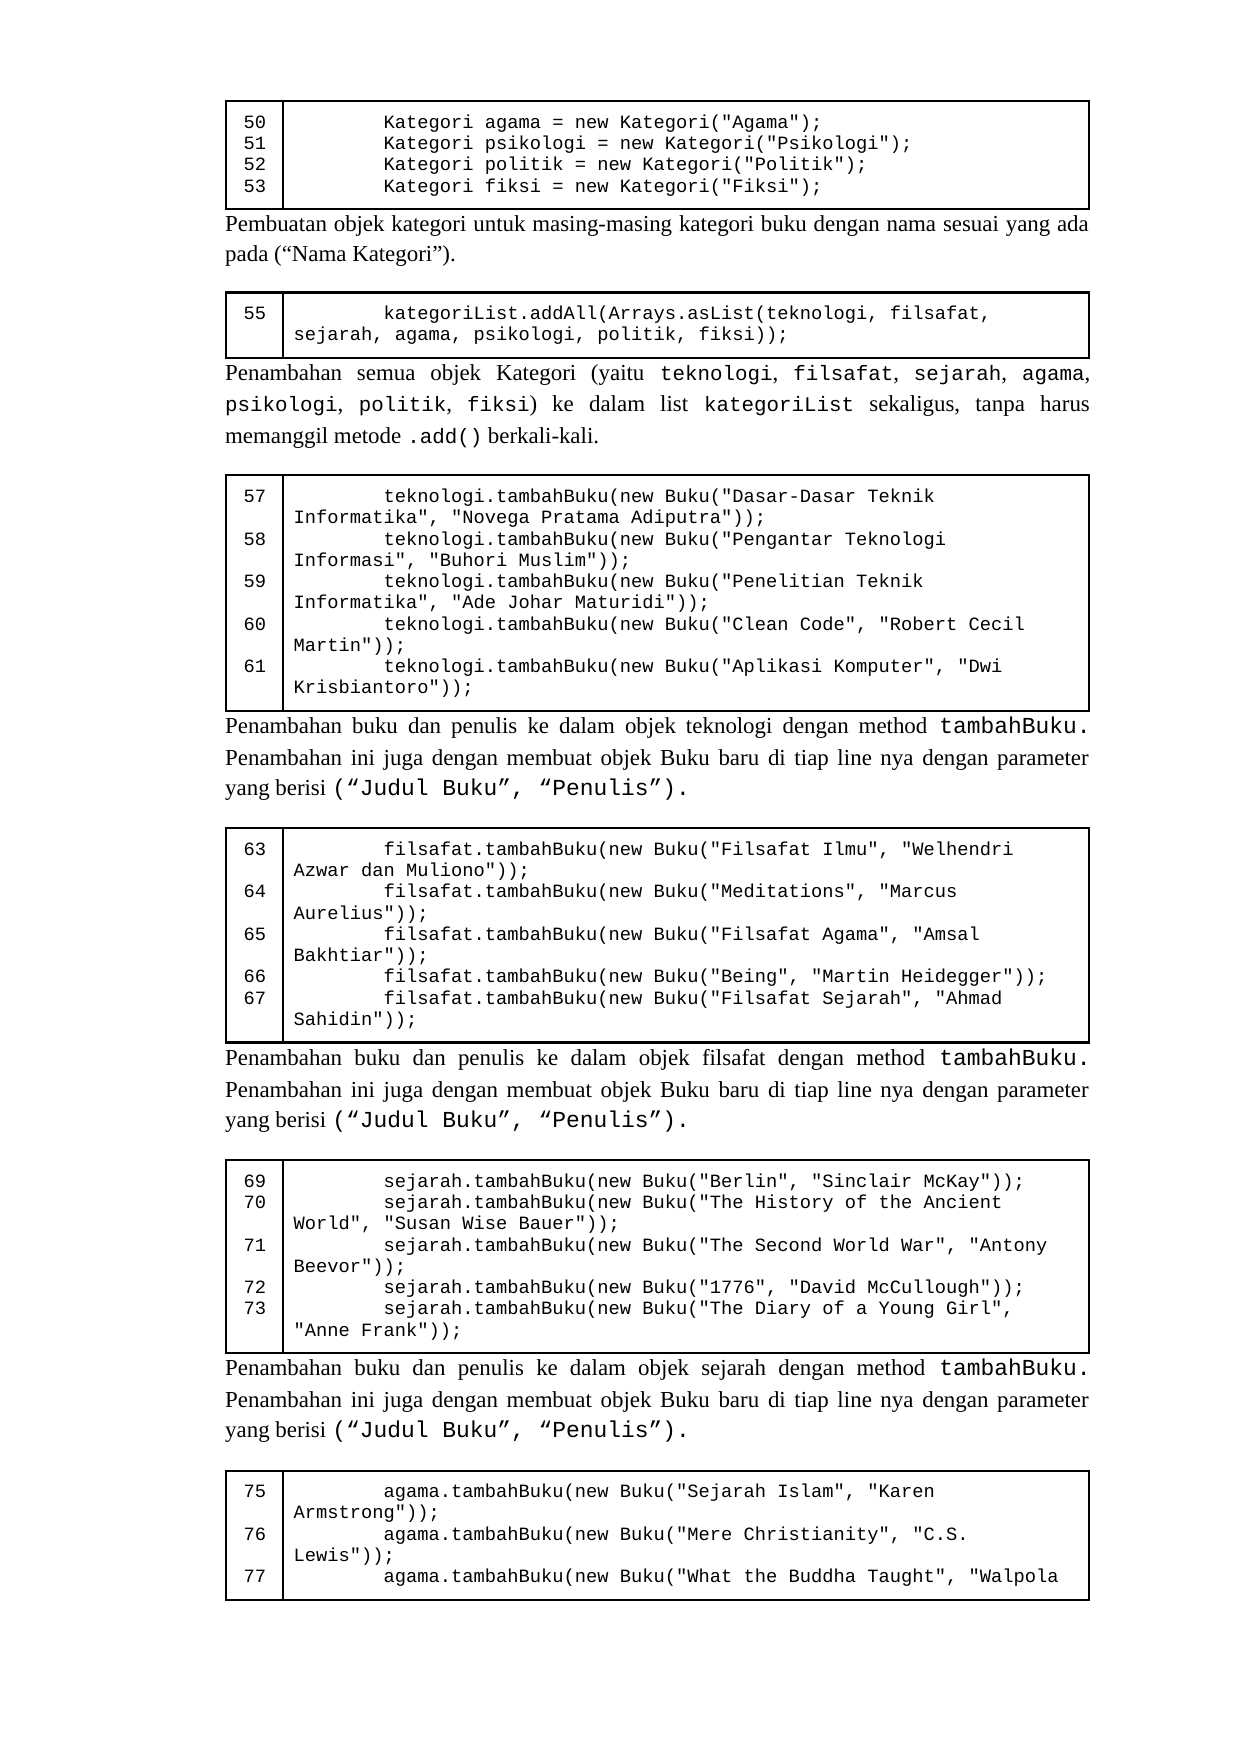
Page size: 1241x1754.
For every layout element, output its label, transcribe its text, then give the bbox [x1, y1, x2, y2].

text Pembuatan objek kategori untuk masing-masing kategori buku dengan nama sesuai yang ada pada (“Nama Kategori”). [225, 210, 1090, 267]
text Penambahan buku dan penulis ke dalam objek sejarah dengan method tambahBuku. Penambahan ini juga dengan membuat objek Buku baru di tiap line nya dengan parameter yang berisi (“Judul Buku”, “Penulis”). [225, 1354, 1090, 1444]
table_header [227, 102, 282, 208]
text Penambahan semua objek Kategori (yaitu teknologi, filsafat, sejarah, agama, psikologi, politik, fiksi) ke dalam list kategoriList sekaligus, tanpa harus memanggil metode .add() berkali-kali. [225, 359, 1090, 449]
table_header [284, 1472, 1088, 1599]
table_header teknologi.tambahBuku(new Buku("Dasar-Dasar Teknik Informatika", "Novega Pratama Adiputra")); teknologi.tambahBuku(new Buku("Pengantar Teknologi Informasi", "Buhori Muslim")); teknologi.tambahBuku(new Buku("Penelitian Teknik Informatika", "Ade Johar Maturidi")); teknologi.tambahBuku(new Buku("Clean Code", "Robert Cecil Martin")); teknologi.tambahBuku(new Buku("Aplikasi Komputer", "Dwi Krisbiantoro")); [284, 476, 1088, 710]
table_header kategoriList.addAll(Arrays.asList(teknologi, filsafat, sejarah, agama, psikologi, politik, fiksi)); [284, 294, 1088, 357]
table_header 63 64 65 66 67 [227, 829, 282, 1041]
table_header 57 58 59 60 61 [227, 476, 282, 710]
table_header 55 [227, 294, 282, 357]
table_header filsafat.tambahBuku(new Buku("Filsafat Ilmu", "Welhendri Azwar dan Muliono")); filsafat.tambahBuku(new Buku("Meditations", "Marcus Aurelius")); filsafat.tambahBuku(new Buku("Filsafat Agama", "Amsal Bakhtiar")); filsafat.tambahBuku(new Buku("Being", "Martin Heidegger")); filsafat.tambahBuku(new Buku("Filsafat Sejarah", "Ahmad Sahidin")); [284, 829, 1088, 1041]
text Penambahan buku dan penulis ke dalam objek teknologi dengan method tambahBuku. Penambahan ini juga dengan membuat objek Buku baru di tiap line nya dengan parameter yang berisi (“Judul Buku”, “Penulis”). [225, 712, 1090, 802]
text Penambahan buku dan penulis ke dalam objek filsafat dengan method tambahBuku. Penambahan ini juga dengan membuat objek Buku baru di tiap line nya dengan parameter yang berisi (“Judul Buku”, “Penulis”). [225, 1044, 1090, 1134]
table_header sejarah.tambahBuku(new Buku("Berlin", "Sinclair McKay")); sejarah.tambahBuku(new Buku("The History of the Ancient World", "Susan Wise Bauer")); sejarah.tambahBuku(new Buku("The Second World War", "Antony Beevor")); sejarah.tambahBuku(new Buku("1776", "David McCullough")); sejarah.tambahBuku(new Buku("The Diary of a Young Girl", "Anne Frank")); [284, 1161, 1088, 1352]
table_header 75 76 77 78 79 [227, 1472, 282, 1599]
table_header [284, 102, 1088, 208]
table_header 69 70 71 72 73 [227, 1161, 282, 1352]
